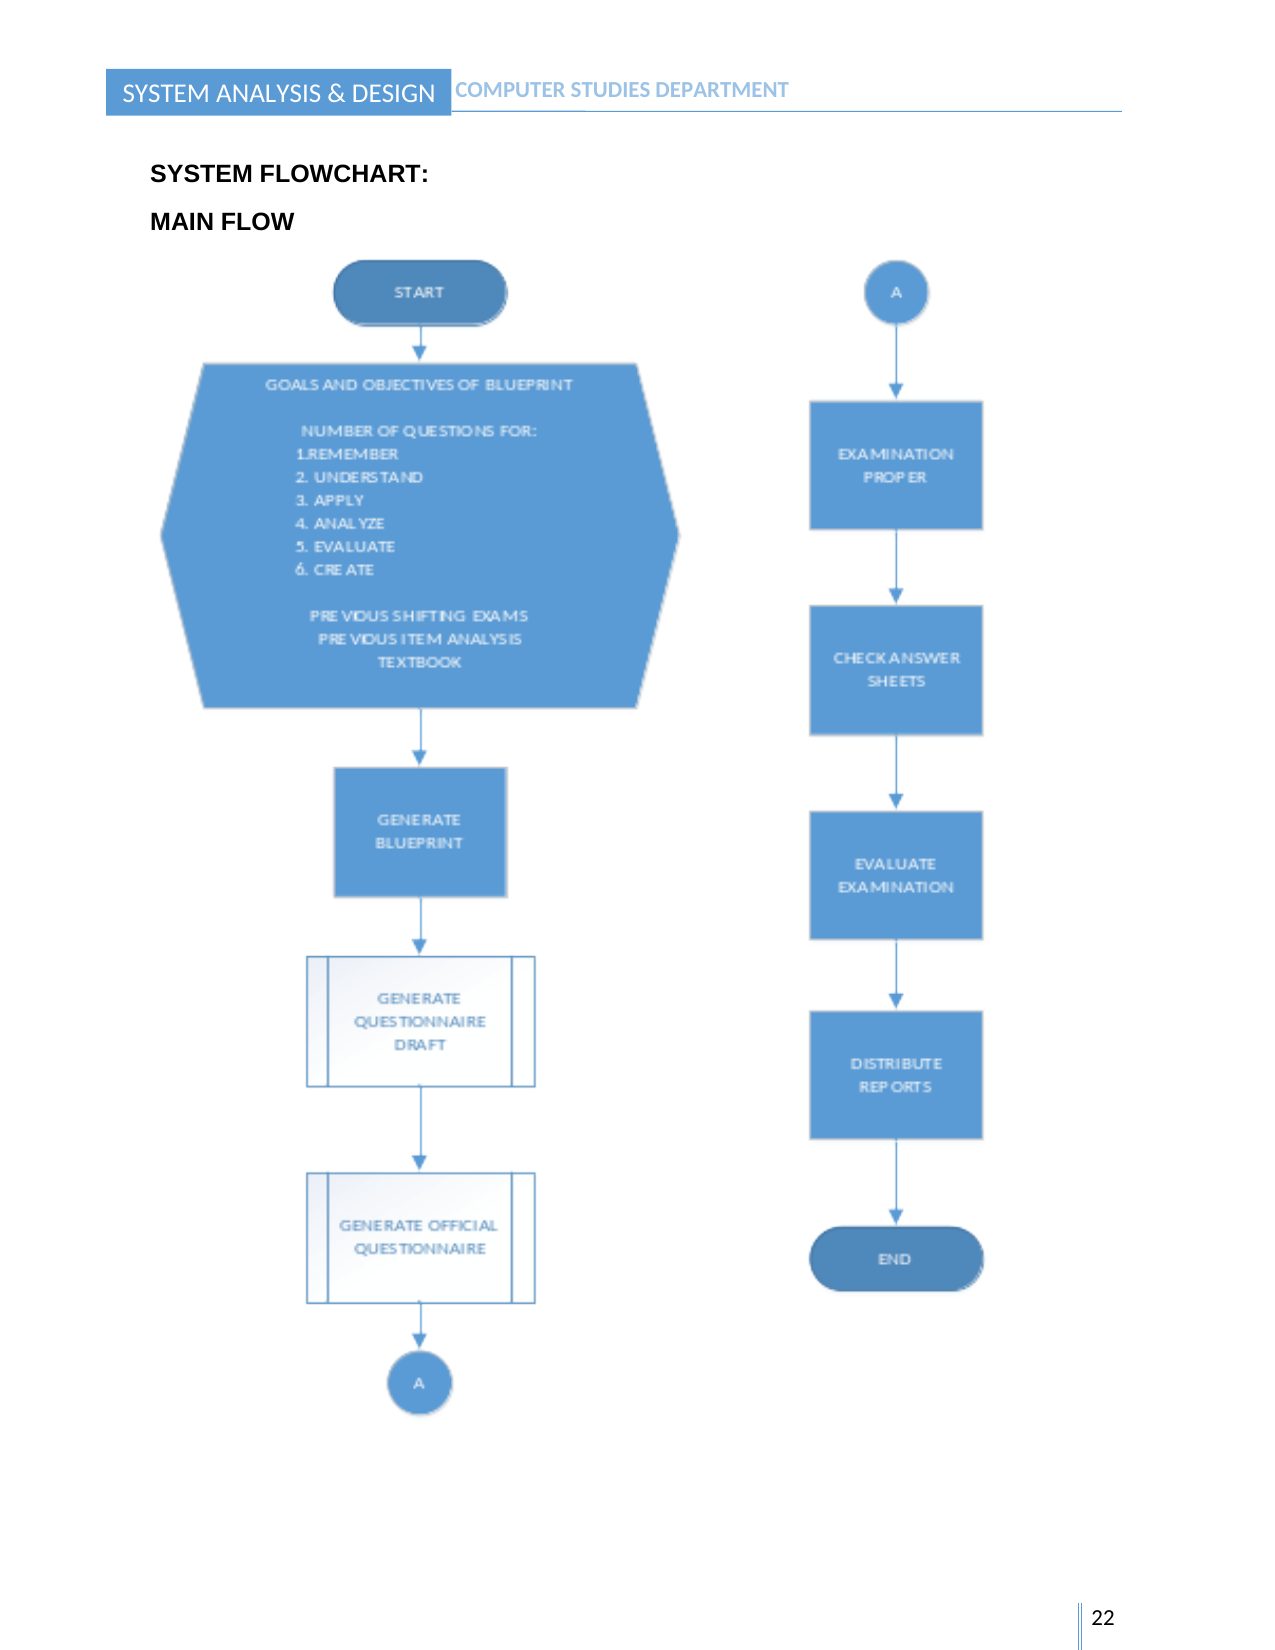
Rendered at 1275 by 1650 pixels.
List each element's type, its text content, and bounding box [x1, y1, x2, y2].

text MAIN FLOW [150, 207, 1125, 236]
text SYSTEM FLOWCHART: [150, 159, 1125, 188]
